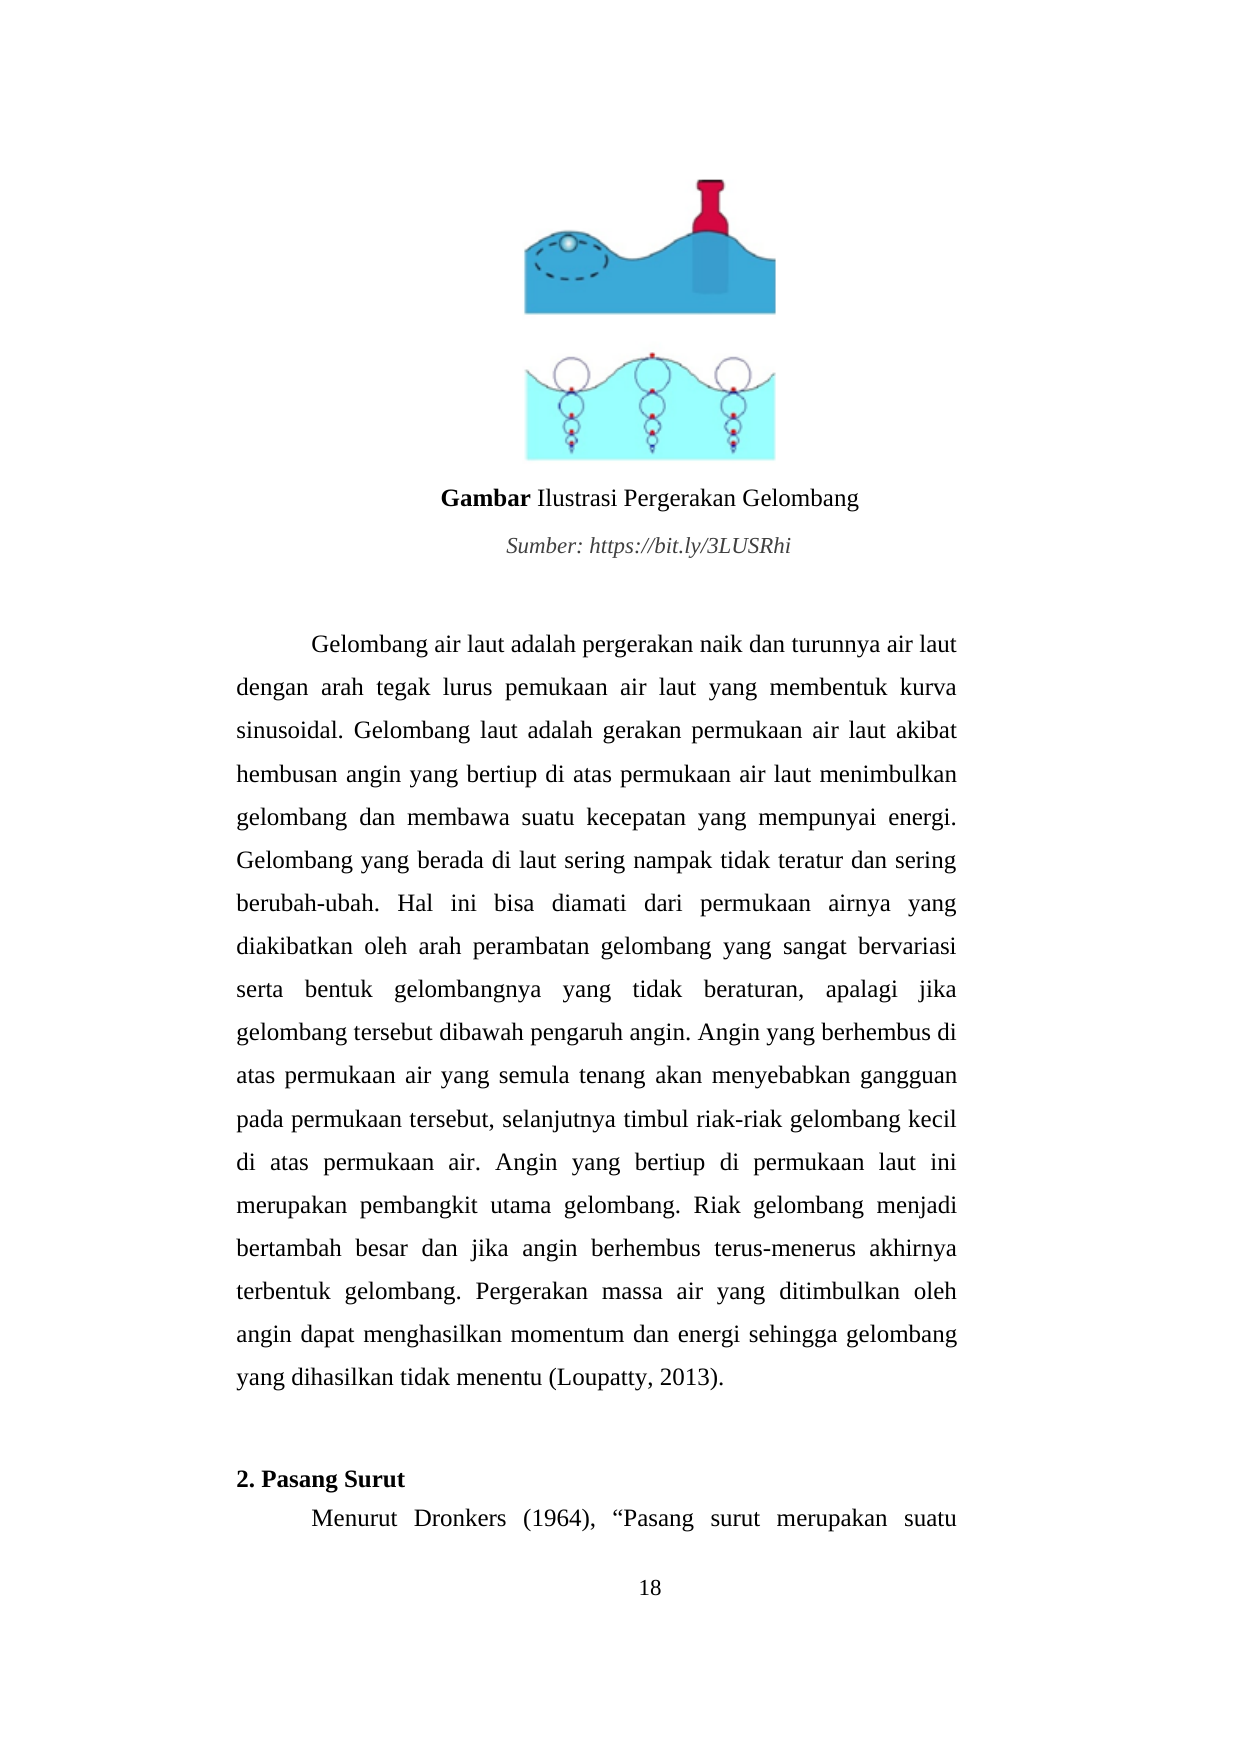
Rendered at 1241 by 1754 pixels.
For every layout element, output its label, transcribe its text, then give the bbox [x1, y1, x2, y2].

picture [520, 177, 779, 467]
subtitle Gelombang air laut adalah pergerakan naik dan turunnya air laut dengan arah tegak lurus pemukaan air laut yang membentuk kurva sinusoidal. Gelombang laut adalah gerakan permukaan air laut akibat hembusan angin yang bertiup di atas permukaan air laut menimbulkan gelombang dan membawa suatu kecepatan yang mempunyai energi. Gelombang yang berada di laut sering nampak tidak teratur dan sering berubah-ubah. Hal ini bisa diamati dari permukaan airnya yang diakibatkan oleh arah perambatan gelombang yang sangat bervariasi serta bentuk gelombangnya yang tidak beraturan, apalagi jika gelombang tersebut dibawah pengaruh angin. Angin yang berhembus di atas permukaan air yang semula tenang akan menyebabkan gangguan pada permukaan tersebut, selanjutnya timbul riak-riak gelombang kecil di atas permukaan air. Angin yang bertiup di permukaan laut ini merupakan pembangkit utama gelombang. Riak gelombang menjadi bertambah besar dan jika angin berhembus terus-menerus akhirnya terbentuk gelombang. Pergerakan massa air yang ditimbulkan oleh angin dapat menghasilkan momentum dan energi sehingga gelombang yang dihasilkan tidak menentu (Loupatty, 2013). [236, 629, 957, 1391]
text Sumber: https://bit.ly/3LUSRhi [326, 532, 973, 559]
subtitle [236, 1503, 957, 1532]
subtitle 2. Pasang Surut [236, 1464, 1063, 1492]
text Gambar Ilustrasi Pergerakan Gelombang [236, 483, 1063, 512]
